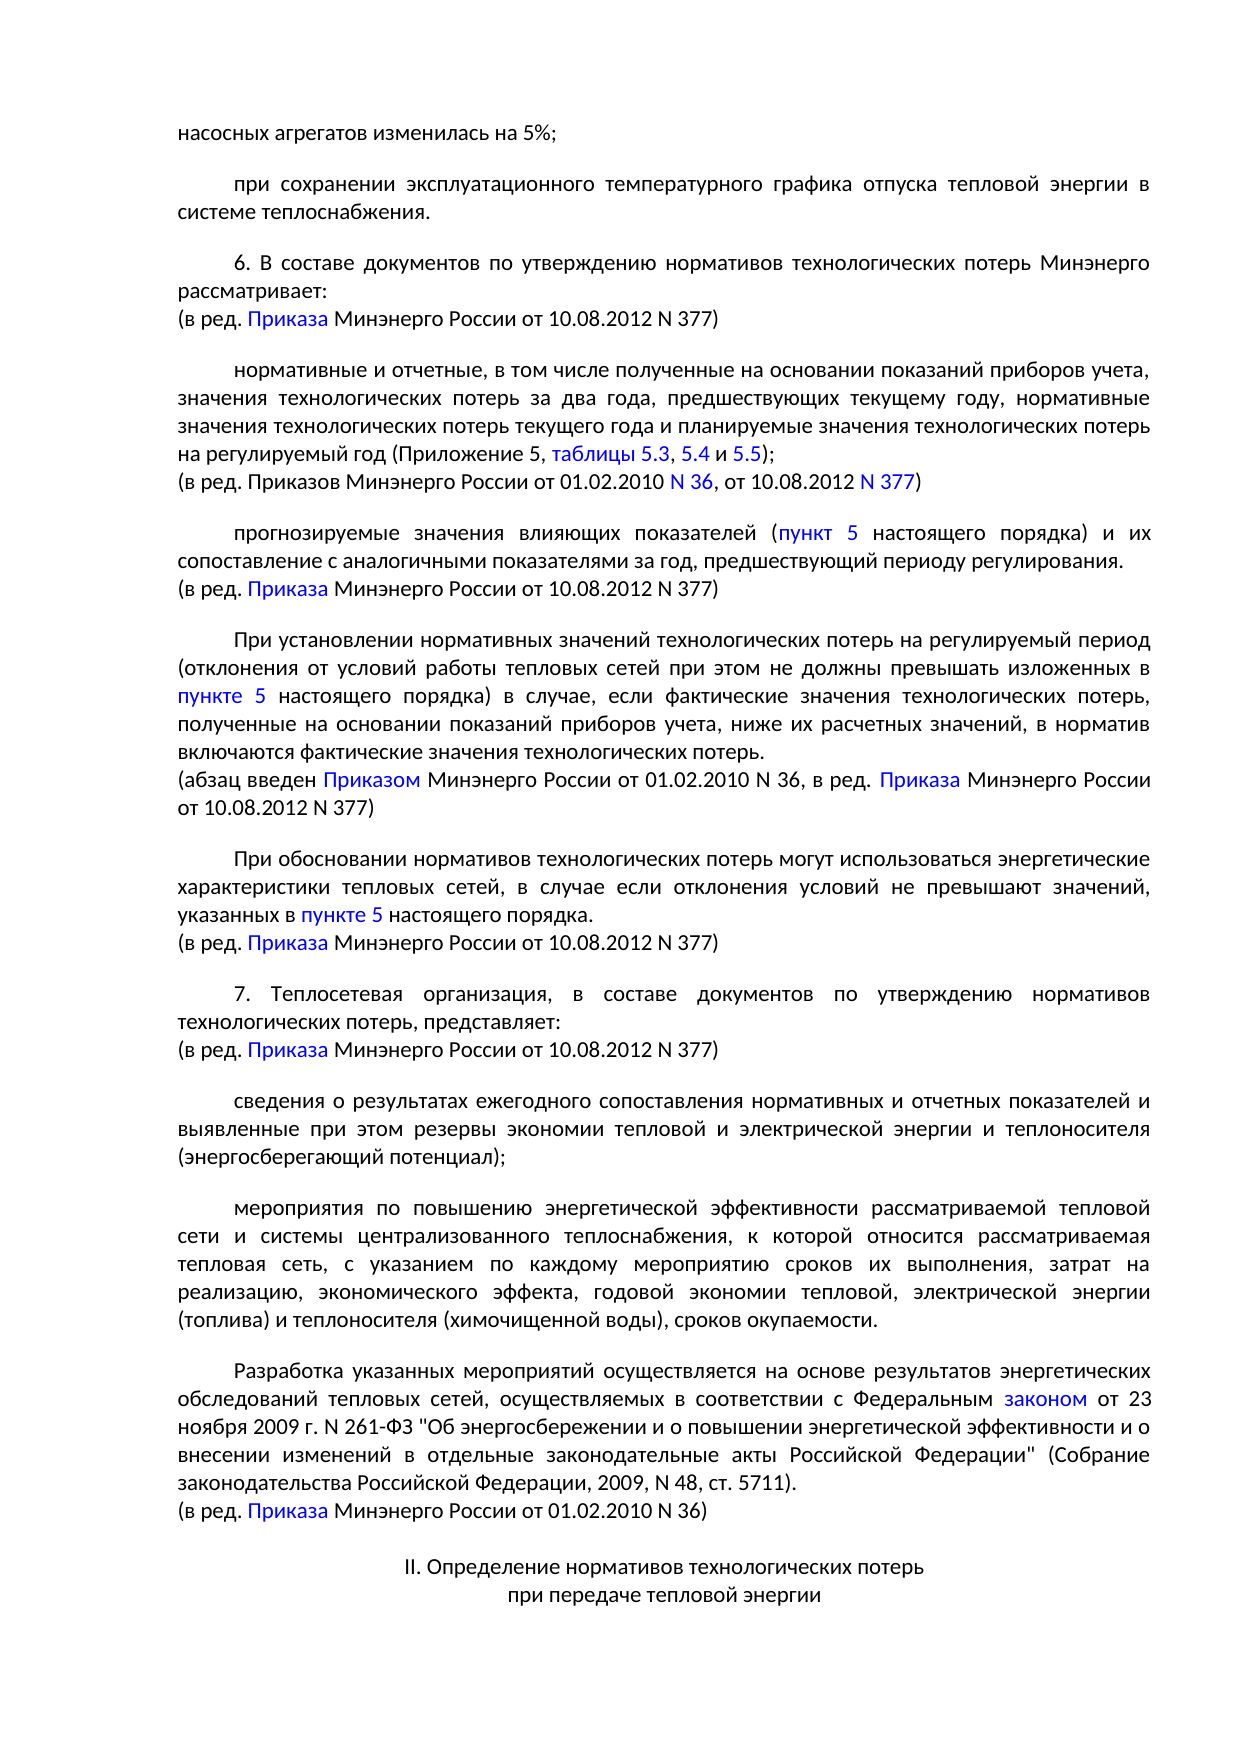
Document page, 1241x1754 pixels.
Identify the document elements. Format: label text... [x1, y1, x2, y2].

text При обосновании нормативов технологических потерь могут использоваться энергетические характеристики тепловых сетей, в случае если отклонения условий не превышают значений, указанных в пункте 5 настоящего порядка. [177, 844, 1152, 928]
text при передаче тепловой энергии [177, 1580, 1152, 1608]
text (абзац введен Приказом Минэнерго России от 01.02.2010 N 36, в ред. Приказа Минэнерго России от 10.08.2012 N 377) [177, 765, 1152, 821]
text при сохранении эксплуатационного температурного графика отпуска тепловой энергии в системе теплоснабжения. [177, 169, 1152, 225]
text (в ред. Приказа Минэнерго России от 10.08.2012 N 377) [177, 928, 1152, 956]
text (в ред. Приказа Минэнерго России от 10.08.2012 N 377) [177, 574, 1152, 602]
text II. Определение нормативов технологических потерь [177, 1552, 1152, 1580]
text При установлении нормативных значений технологических потерь на регулируемый период (отклонения от условий работы тепловых сетей при этом не должны превышать изложенных в пункте 5 настоящего порядка) в случае, если фактические значения технологических потерь, полученные на основании показаний приборов учета, ниже их расчетных значений, в норматив включаются фактические значения технологических потерь. [177, 625, 1152, 765]
text мероприятия по повышению энергетической эффективности рассматриваемой тепловой сети и системы централизованного теплоснабжения, к которой относится рассматриваемая тепловая сеть, с указанием по каждому мероприятию сроков их выполнения, затрат на реализацию, экономического эффекта, годовой экономии тепловой, электрической энергии (топлива) и теплоносителя (химочищенной воды), сроков окупаемости. [177, 1193, 1152, 1333]
text (в ред. Приказа Минэнерго России от 10.08.2012 N 377) [177, 304, 1152, 332]
text Разработка указанных мероприятий осуществляется на основе результатов энергетических обследований тепловых сетей, осуществляемых в соответствии с Федеральным законом от 23 ноября 2009 г. N 261-ФЗ "Об энергосбережении и о повышении энергетической эффективности и о внесении изменений в отдельные законодательные акты Российской Федерации" (Собрание законодательства Российской Федерации, 2009, N 48, ст. 5711). [177, 1356, 1152, 1496]
text 6. В составе документов по утверждению нормативов технологических потерь Минэнерго рассматривает: [177, 248, 1152, 304]
text (в ред. Приказа Минэнерго России от 10.08.2012 N 377) [177, 1035, 1152, 1063]
text 7. Теплосетевая организация, в составе документов по утверждению нормативов технологических потерь, представляет: [177, 979, 1152, 1035]
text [177, 118, 1152, 146]
text (в ред. Приказа Минэнерго России от 01.02.2010 N 36) [177, 1496, 1152, 1524]
text (в ред. Приказов Минэнерго России от 01.02.2010 N 36, от 10.08.2012 N 377) [177, 467, 1152, 495]
text сведения о результатах ежегодного сопоставления нормативных и отчетных показателей и выявленные при этом резервы экономии тепловой и электрической энергии и теплоносителя (энергосберегающий потенциал); [177, 1086, 1152, 1170]
text нормативные и отчетные, в том числе полученные на основании показаний приборов учета, значения технологических потерь за два года, предшествующих текущему году, нормативные значения технологических потерь текущего года и планируемые значения технологических потерь на регулируемый год (Приложение 5, таблицы 5.3, 5.4 и 5.5); [177, 355, 1152, 467]
text прогнозируемые значения влияющих показателей (пункт 5 настоящего порядка) и их сопоставление с аналогичными показателями за год, предшествующий периоду регулирования. [177, 518, 1152, 574]
